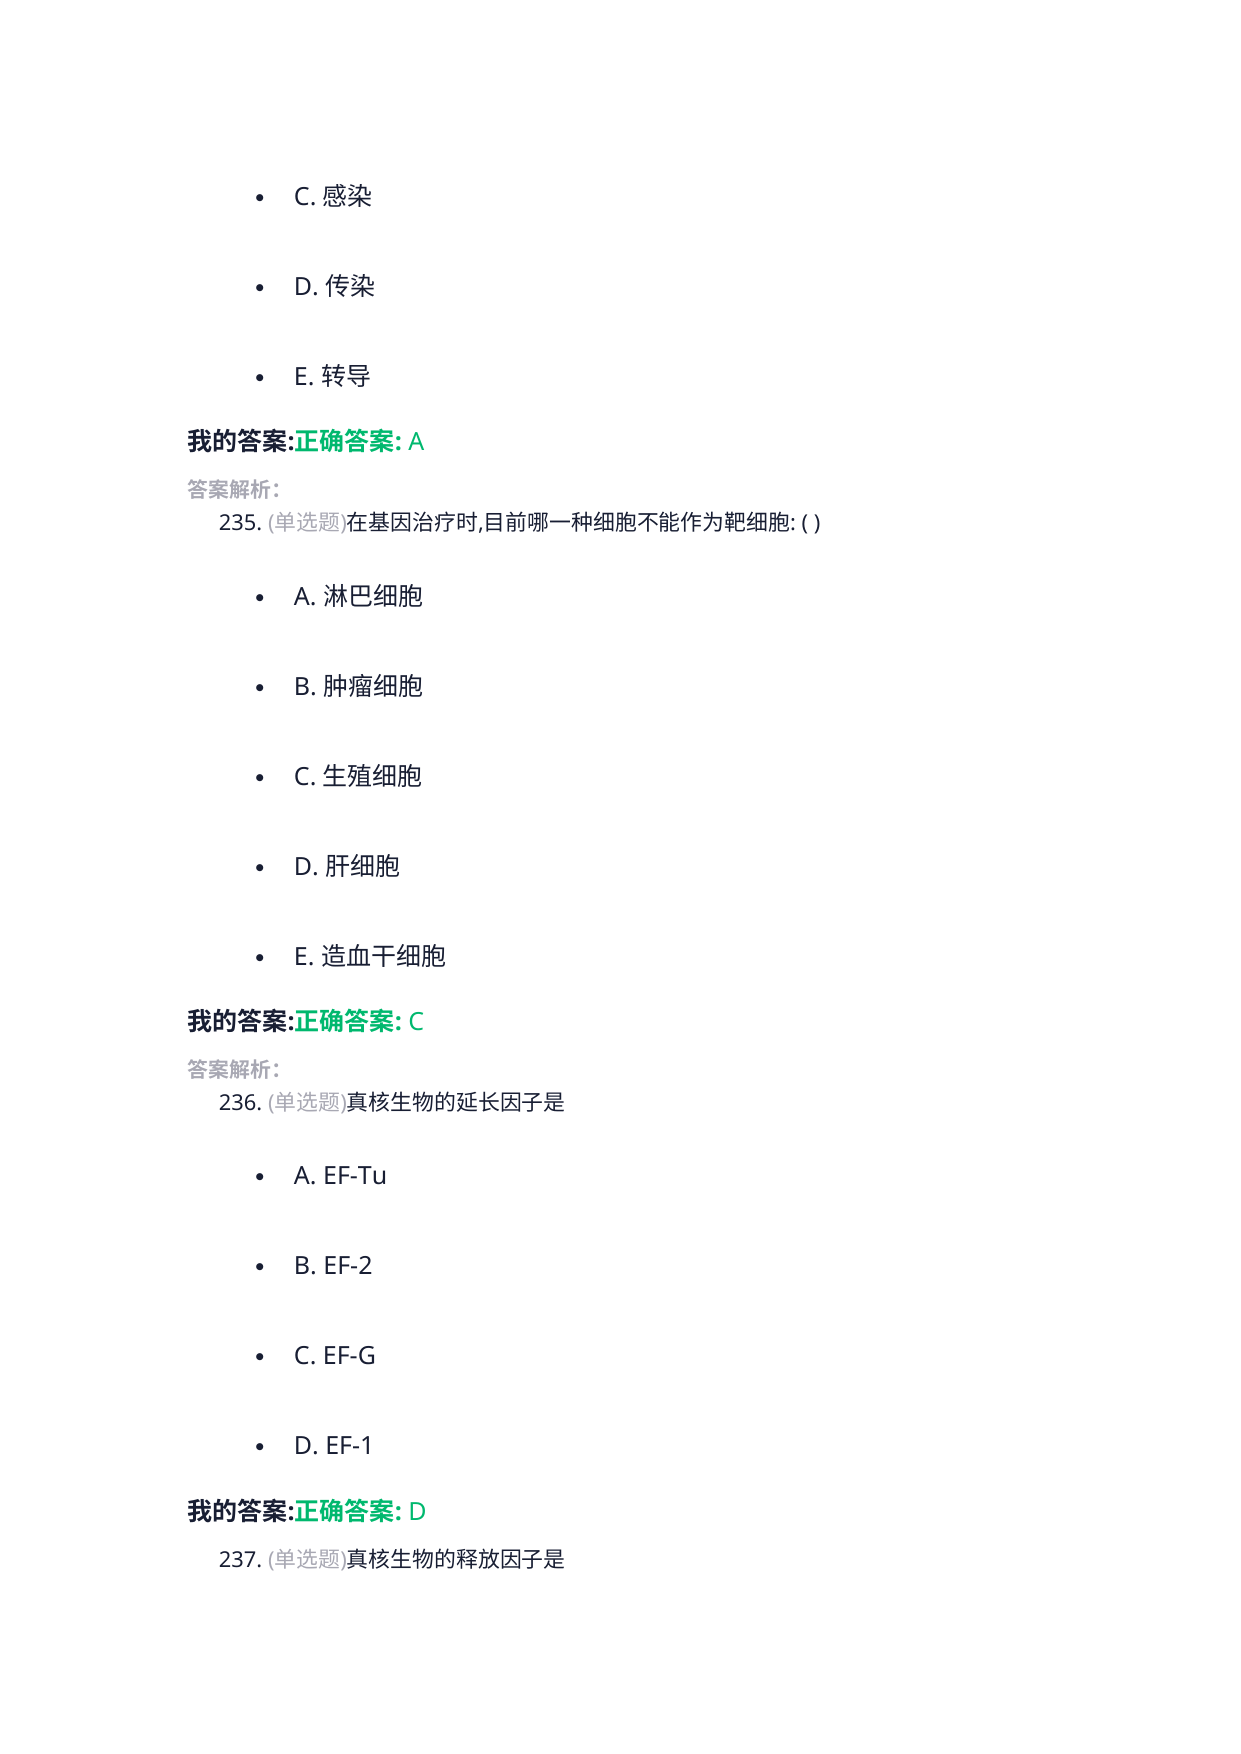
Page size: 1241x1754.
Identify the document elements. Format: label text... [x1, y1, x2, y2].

list D. 传染 [256, 252, 1021, 317]
list C. 感染 [256, 162, 1021, 227]
list C. 生殖细胞 [256, 742, 1021, 807]
list A. EF-Tu [256, 1142, 1021, 1207]
text 237. (单选题)真核生物的释放因子是 [219, 1542, 1021, 1574]
list E. 转导 [256, 342, 1021, 407]
list B. 肿瘤细胞 [256, 652, 1021, 717]
list E. 造血干细胞 [256, 922, 1021, 987]
text 我的答案:正确答案: A [187, 407, 1053, 472]
list D. 肝细胞 [256, 832, 1021, 897]
text 我的答案:正确答案: C [187, 987, 1053, 1052]
list D. EF-1 [256, 1412, 1021, 1477]
text 答案解析： [187, 472, 1053, 504]
list B. EF-2 [256, 1232, 1021, 1297]
list C. EF-G [256, 1322, 1021, 1387]
list A. 淋巴细胞 [256, 562, 1021, 627]
text 我的答案:正确答案: D [187, 1477, 1053, 1542]
text 答案解析： [187, 1052, 1053, 1084]
text 236. (单选题)真核生物的延长因子是 [219, 1084, 1021, 1117]
text 235. (单选题)在基因治疗时,目前哪一种细胞不能作为靶细胞: ( ) [219, 504, 1021, 537]
